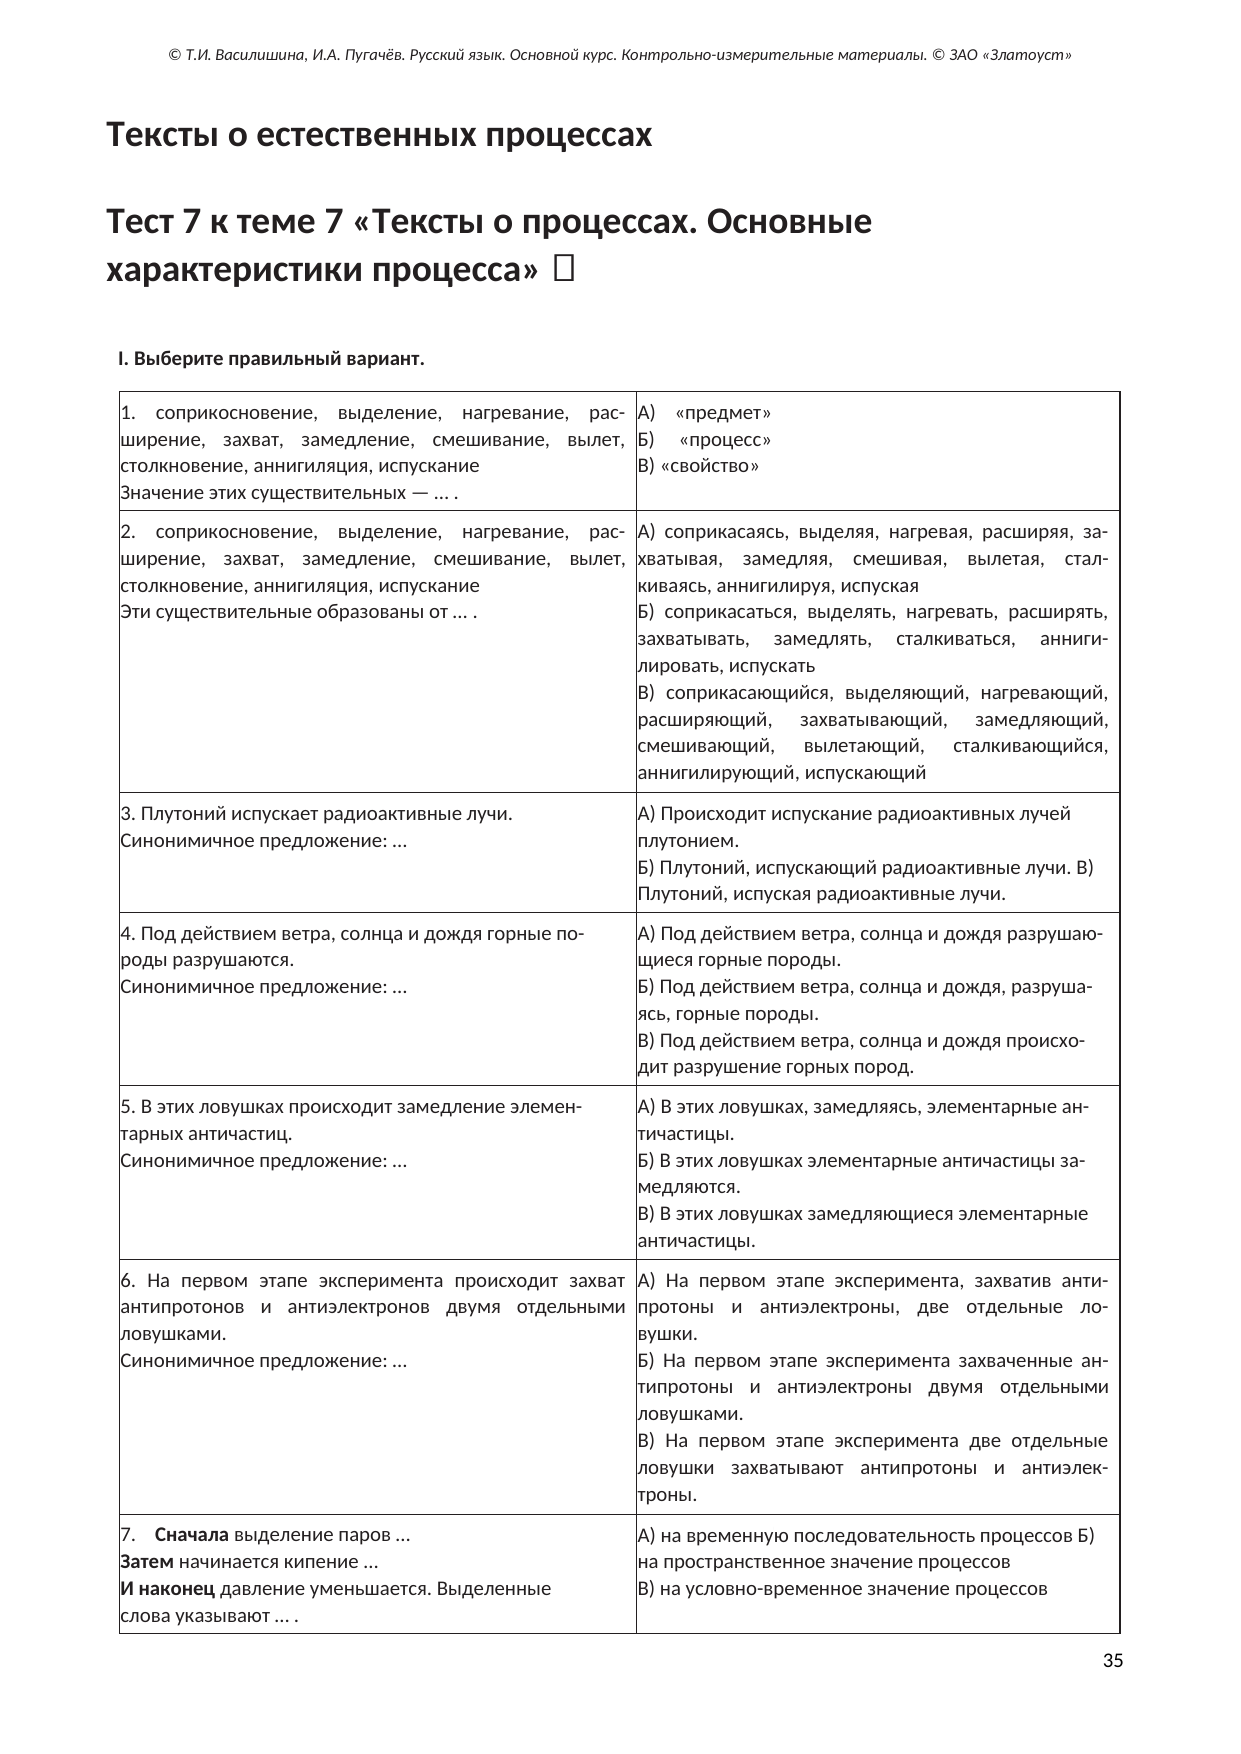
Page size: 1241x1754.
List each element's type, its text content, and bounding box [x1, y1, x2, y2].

table_cell 2. соприкосновение, выделение, нагревание, рас- ширение, захват, замедление, смешивание, вылет, столкновение, аннигиляция, испускание Эти существительные образованы от … . [120, 511, 636, 792]
table_cell А) Происходит испускание радиоактивных лучей плутонием. Б) Плутоний, испускающий радиоактивные лучи. В) Плутоний, испуская радиоактивные лучи. [637, 793, 1119, 912]
table_header 1. соприкосновение, выделение, нагревание, рас- ширение, захват, замедление, смешивание, вылет, столкновение, аннигиляция, испускание Значение этих существительных — … . [120, 392, 636, 510]
table_header А) «предмет» Б) «процесс» В) «свойство» [637, 392, 1119, 510]
table_cell 7. Сначала выделение паров … Затем начинается кипение … И наконец давление уменьшается. Выделенные слова указывают … . [120, 1515, 636, 1633]
text Тексты о естественных процессах [106, 110, 1136, 156]
table_cell А) В этих ловушках, замедляясь, элементарные ан- тичастицы. Б) В этих ловушках элементарные античастицы за- медляются. В) В этих ловушках замедляющиеся элементарные античастицы. [637, 1086, 1119, 1259]
table_cell 3. Плутоний испускает радиоактивные лучи. Синонимичное предложение: … [120, 793, 636, 912]
table_cell 5. В этих ловушках происходит замедление элемен- тарных античастиц. Синонимичное предложение: … [120, 1086, 636, 1259]
table_cell А) на временну´ю последовательность процессов Б) на пространственное значение процессов В) на условно-временно´е значение процессов [637, 1515, 1119, 1633]
table_cell А) Под действием ветра, солнца и дождя разрушаю- щиеся горные породы. Б) Под действием ветра, солнца и дождя, разруша- ясь, горные породы. В) Под действием ветра, солнца и дождя происхо- дит разрушение горных пород. [637, 913, 1119, 1085]
table_cell 4. Под действием ветра, солнца и дождя горные по- роды разрушаются. Синонимичное предложение: … [120, 913, 636, 1085]
table_cell А) соприкасаясь, выделяя, нагревая, расширяя, за- хватывая, замедляя, смешивая, вылетая, стал- киваясь, аннигилируя, испуская Б) соприкасаться, выделять, нагревать, расширять, захватывать, замедлять, сталкиваться, анниги- лировать, испускать В) соприкасающийся, выделяющий, нагревающий, расширяющий, захватывающий, замедляющий, смешивающий, вылетающий, сталкивающийся, аннигилирующий, испускающий [637, 511, 1119, 792]
text Тест 7 к теме 7 «Тексты о процессах. Основные характеристики процесса»  [106, 197, 1136, 292]
table_cell А) На первом этапе эксперимента, захватив анти- протоны и антиэлектроны, две отдельные ло- вушки. Б) На первом этапе эксперимента захваченные ан- типротоны и антиэлектроны двумя отдельными ловушками. В) На первом этапе эксперимента две отдельные ловушки захватывают антипротоны и антиэлек- троны. [637, 1260, 1119, 1513]
list Выберите правильный вариант. [118, 345, 1136, 371]
table_cell 6. На первом этапе эксперимента происходит захват антипротонов и антиэлектронов двумя отдельными ловушками. Синонимичное предложение: … [120, 1260, 636, 1513]
